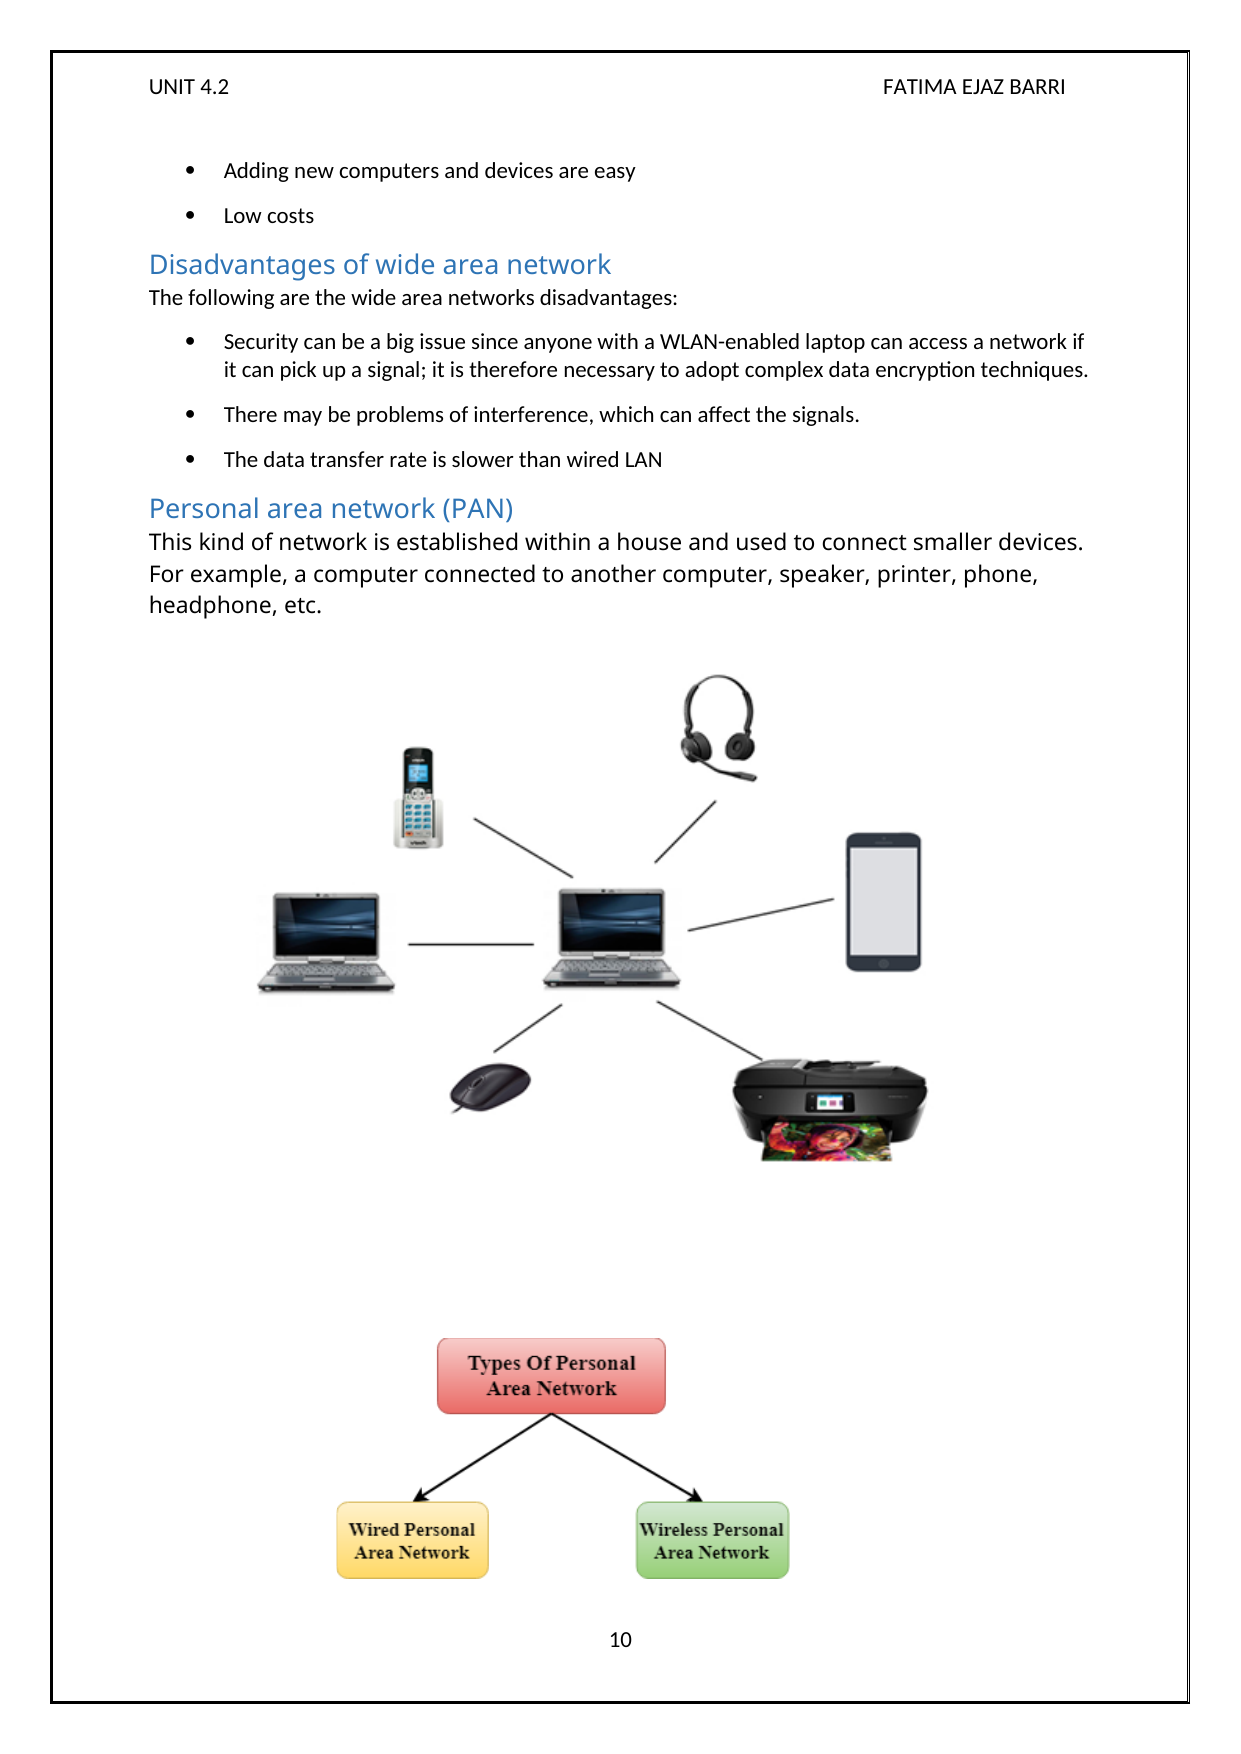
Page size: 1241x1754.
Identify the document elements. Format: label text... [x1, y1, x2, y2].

list Security can be a big issue since anyone with a WLAN-enabled laptop can access a network if it can pick up a signal; it is therefore necessary to adopt complex data encryption techniques. [186, 327, 1092, 383]
picture [223, 661, 1008, 1182]
subtitle Personal area network (PAN) [148, 489, 1092, 526]
text This kind of network is established within a house and used to connect smaller devices. For example, a computer connected to another computer, speaker, printer, phone, headphone, etc. [148, 526, 1092, 620]
subtitle Disadvantages of wide area network [148, 246, 1092, 283]
list There may be problems of interference, which can affect the signals. [186, 400, 1092, 428]
list Adding new computers and devices are easy [186, 156, 1092, 184]
list The data transfer rate is slower than wired LAN [186, 445, 1092, 473]
list Low costs [186, 201, 1092, 229]
text The following are the wide area networks disadvantages: [148, 283, 1092, 311]
picture [336, 1338, 794, 1579]
